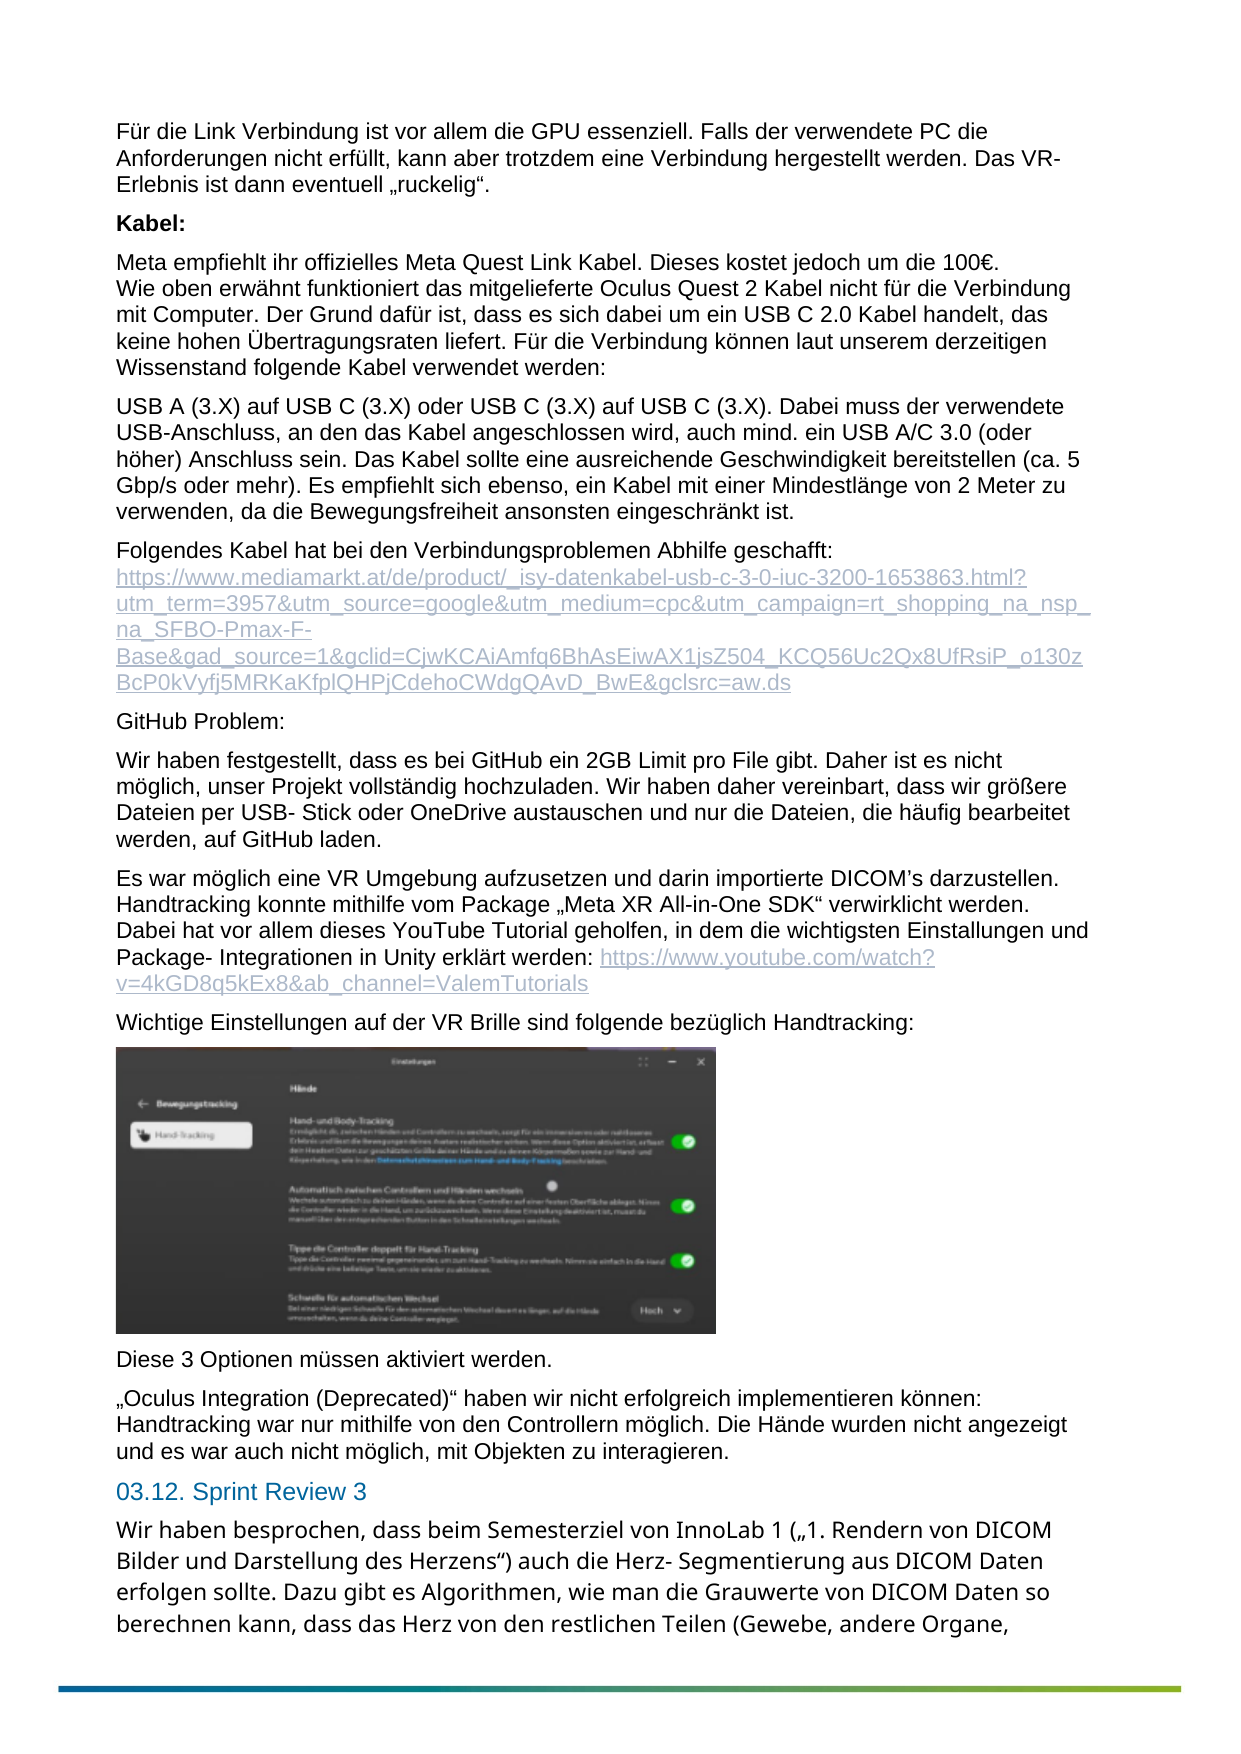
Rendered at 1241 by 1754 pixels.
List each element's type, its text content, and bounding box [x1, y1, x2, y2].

text Folgendes Kabel hat bei den Verbindungsproblemen Abhilfe geschafft: https://www.mediamarkt.at/de/product/_isy-datenkabel-usb-c-3-0-iuc-3200-1653863.html?utm_term=3957&utm_source=google&utm_medium=cpc&utm_campaign=rt_shopping_na_nsp_na_SFBO-Pmax-F-Base&gad_source=1&gclid=CjwKCAiAmfq6BhAsEiwAX1jsZ504_KCQ56Uc2Qx8UfRsiP_o130zBcP0kVyfj5MRKaKfplQHPjCdehoCWdgQAvD_BwE&gclsrc=aw.ds [116, 537, 1093, 695]
text GitHub Problem: [116, 708, 1093, 734]
text Diese 3 Optionen müssen aktiviert werden. [116, 1346, 1093, 1373]
text Wir haben festgestellt, dass es bei GitHub ein 2GB Limit pro File gibt. Daher ist es nicht möglich, unser Projekt vollständig hochzuladen. Wir haben daher vereinbart, dass wir größere Dateien per USB- Stick oder OneDrive austauschen und nur die Dateien, die häufig bearbeitet werden, auf GitHub laden. [116, 747, 1093, 852]
text Wichtige Einstellungen auf der VR Brille sind folgende bezüglich Handtracking: [116, 1009, 1093, 1035]
text USB A (3.X) auf USB C (3.X) oder USB C (3.X) auf USB C (3.X). Dabei muss der verwendete USB-Anschluss, an den das Kabel angeschlossen wird, auch mind. ein USB A/C 3.0 (oder höher) Anschluss sein. Das Kabel sollte eine ausreichende Geschwindigkeit bereitstellen (ca. 5 Gbp/s oder mehr). Es empfiehlt sich ebenso, ein Kabel mit einer Mindestlänge von 2 Meter zu verwenden, da die Bewegungsfreiheit ansonsten eingeschränkt ist. [116, 393, 1093, 525]
text Kabel: [116, 210, 1093, 236]
text Für die Link Verbindung ist vor allem die GPU essenziell. Falls der verwendete PC die Anforderungen nicht erfüllt, kann aber trotzdem eine Verbindung hergestellt werden. Das VR- Erlebnis ist dann eventuell „ruckelig“. [116, 118, 1093, 197]
picture [115, 1047, 716, 1334]
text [116, 1514, 1093, 1639]
text „Oculus Integration (Deprecated)“ haben wir nicht erfolgreich implementieren können: Handtracking war nur mithilfe von den Controllern möglich. Die Hände wurden nicht angezeigt und es war auch nicht möglich, mit Objekten zu interagieren. [116, 1385, 1093, 1464]
text 03.12. Sprint Review 3 [116, 1477, 1093, 1505]
picture [0, 1680, 1239, 1752]
text Es war möglich eine VR Umgebung aufzusetzen und darin importierte DICOM’s darzustellen. Handtracking konnte mithilfe vom Package „Meta XR All-in-One SDK“ verwirklicht werden. Dabei hat vor allem dieses YouTube Tutorial geholfen, in dem die wichtigsten Einstallungen und Package- Integrationen in Unity erklärt werden: https://www.youtube.com/watch?v=4kGD8q5kEx8&ab_channel=ValemTutorials [116, 864, 1093, 996]
text Meta empfiehlt ihr offizielles Meta Quest Link Kabel. Dieses kostet jedoch um die 100€. Wie oben erwähnt funktioniert das mitgelieferte Oculus Quest 2 Kabel nicht für die Verbindung mit Computer. Der Grund dafür ist, dass es sich dabei um ein USB C 2.0 Kabel handelt, das keine hohen Übertragungsraten liefert. Für die Verbindung können laut unserem derzeitigen Wissenstand folgende Kabel verwendet werden: [116, 249, 1093, 380]
